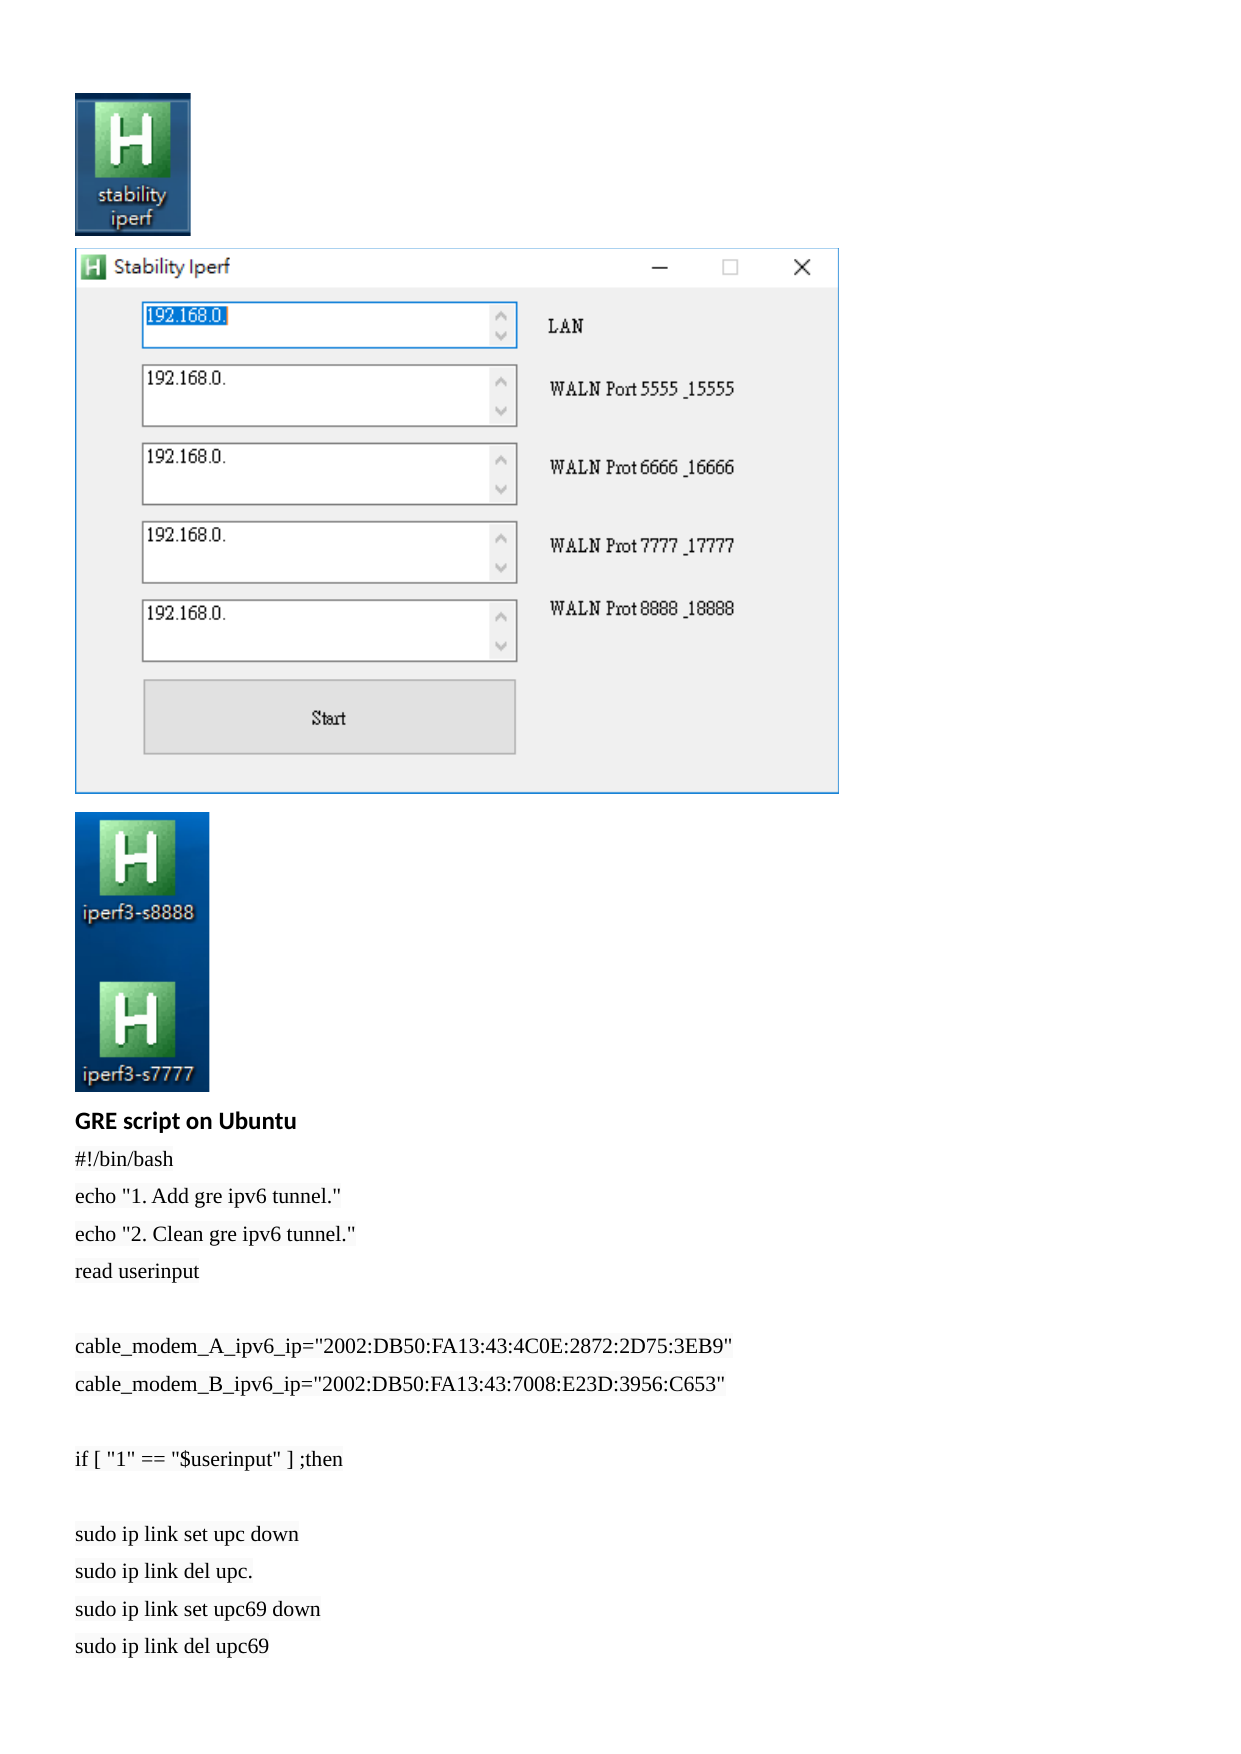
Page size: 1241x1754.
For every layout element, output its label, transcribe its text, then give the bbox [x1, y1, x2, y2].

picture [75, 812, 210, 1092]
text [75, 1139, 1165, 1664]
picture [75, 248, 839, 794]
text GRE script on Ubuntu [75, 1102, 1165, 1139]
picture [75, 93, 191, 236]
